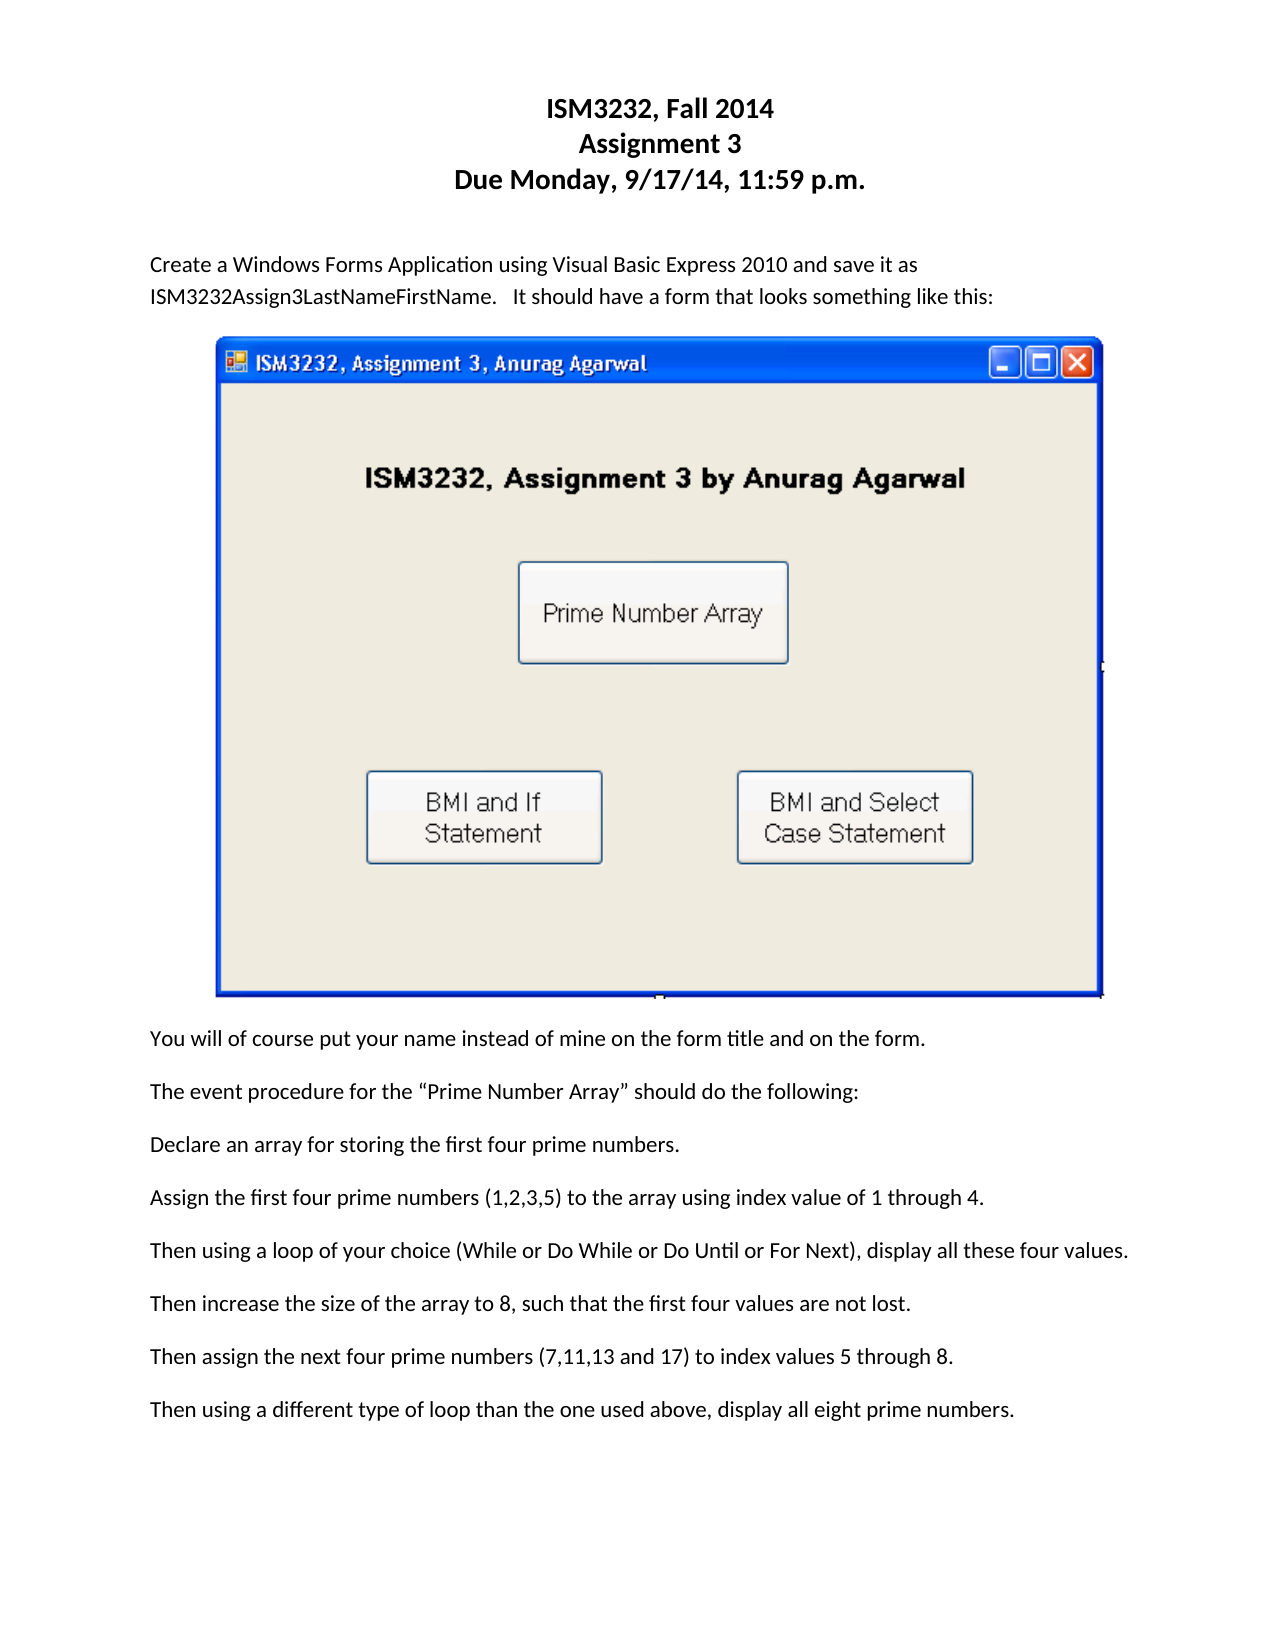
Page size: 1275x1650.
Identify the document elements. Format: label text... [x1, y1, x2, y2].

text The event procedure for the “Prime Number Array” should do the following: [150, 1077, 1170, 1105]
text Then using a loop of your choice (While or Do While or Do Until or For Next), display all these four values. [150, 1236, 1170, 1264]
text Due Monday, 9/17/14, 11:59 p.m. [150, 161, 1170, 197]
text Then using a different type of loop than the one used above, display all eight prime numbers. [150, 1395, 1170, 1423]
text ISM3232, Fall 2014 [150, 90, 1170, 126]
text Create a Windows Forms Application using Visual Basic Express 2010 and save it as ISM3232Assign3LastNameFirstName. It should have a form that looks something like this: [150, 250, 1170, 310]
text Assignment 3 [150, 126, 1170, 161]
text Declare an array for storing the first four prime numbers. [150, 1130, 1170, 1158]
text Then increase the size of the array to 8, such that the first four values are not lost. [150, 1289, 1170, 1317]
text You will of course put your name instead of mine on the form title and on the form. [150, 1024, 1170, 1052]
text Then assign the next four prime numbers (7,11,13 and 17) to index values 5 through 8. [150, 1342, 1170, 1370]
text Assign the first four prime numbers (1,2,3,5) to the array using index value of 1 through 4. [150, 1183, 1170, 1211]
picture [215, 335, 1105, 999]
